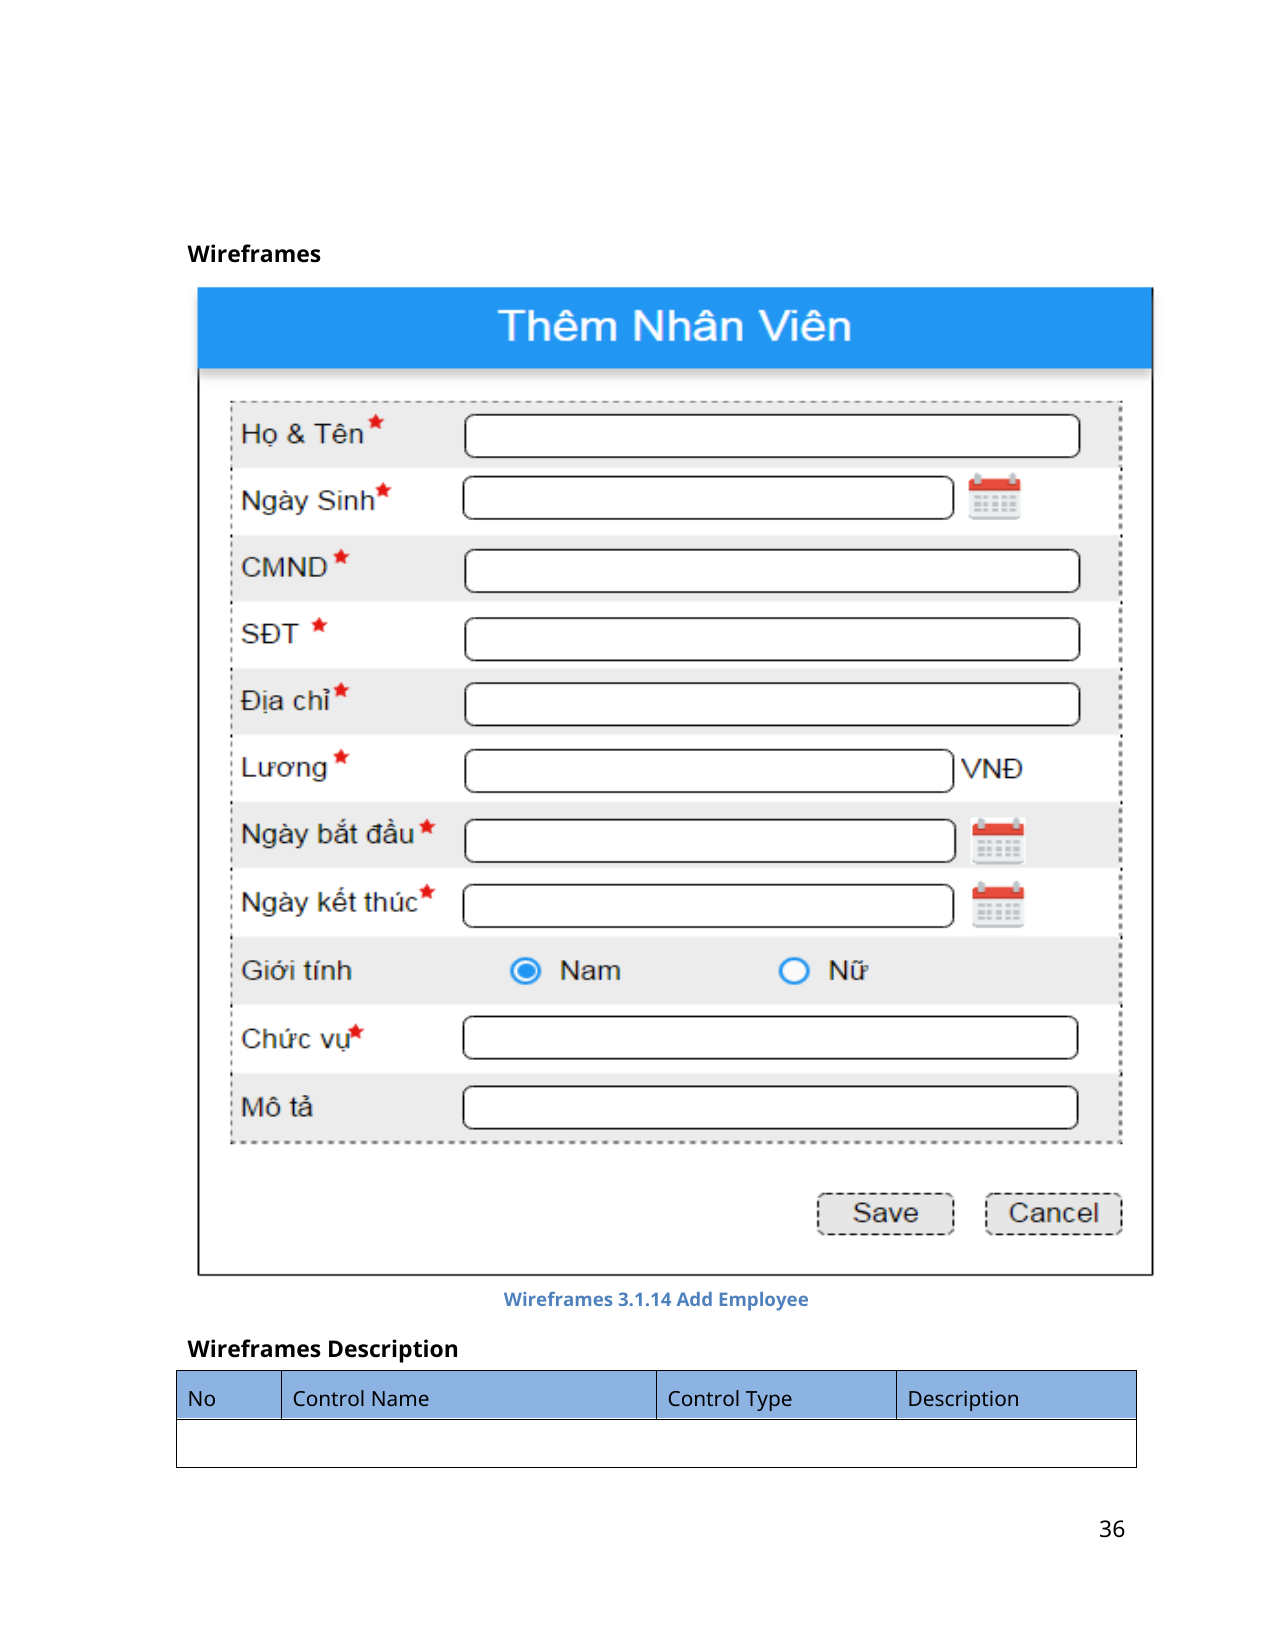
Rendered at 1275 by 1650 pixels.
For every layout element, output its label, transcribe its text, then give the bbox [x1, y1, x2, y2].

picture [187, 281, 1163, 1281]
table_header Control Name [282, 1371, 656, 1418]
table_cell [177, 1420, 1136, 1467]
table_header Description [897, 1371, 1136, 1418]
text Wireframes 3.1.14 Add Employee [187, 1286, 1125, 1312]
table_header Control Type [657, 1371, 896, 1418]
table_header No [177, 1371, 281, 1418]
text Wireframes [187, 237, 1125, 269]
text Wireframes Description [187, 1333, 1125, 1364]
